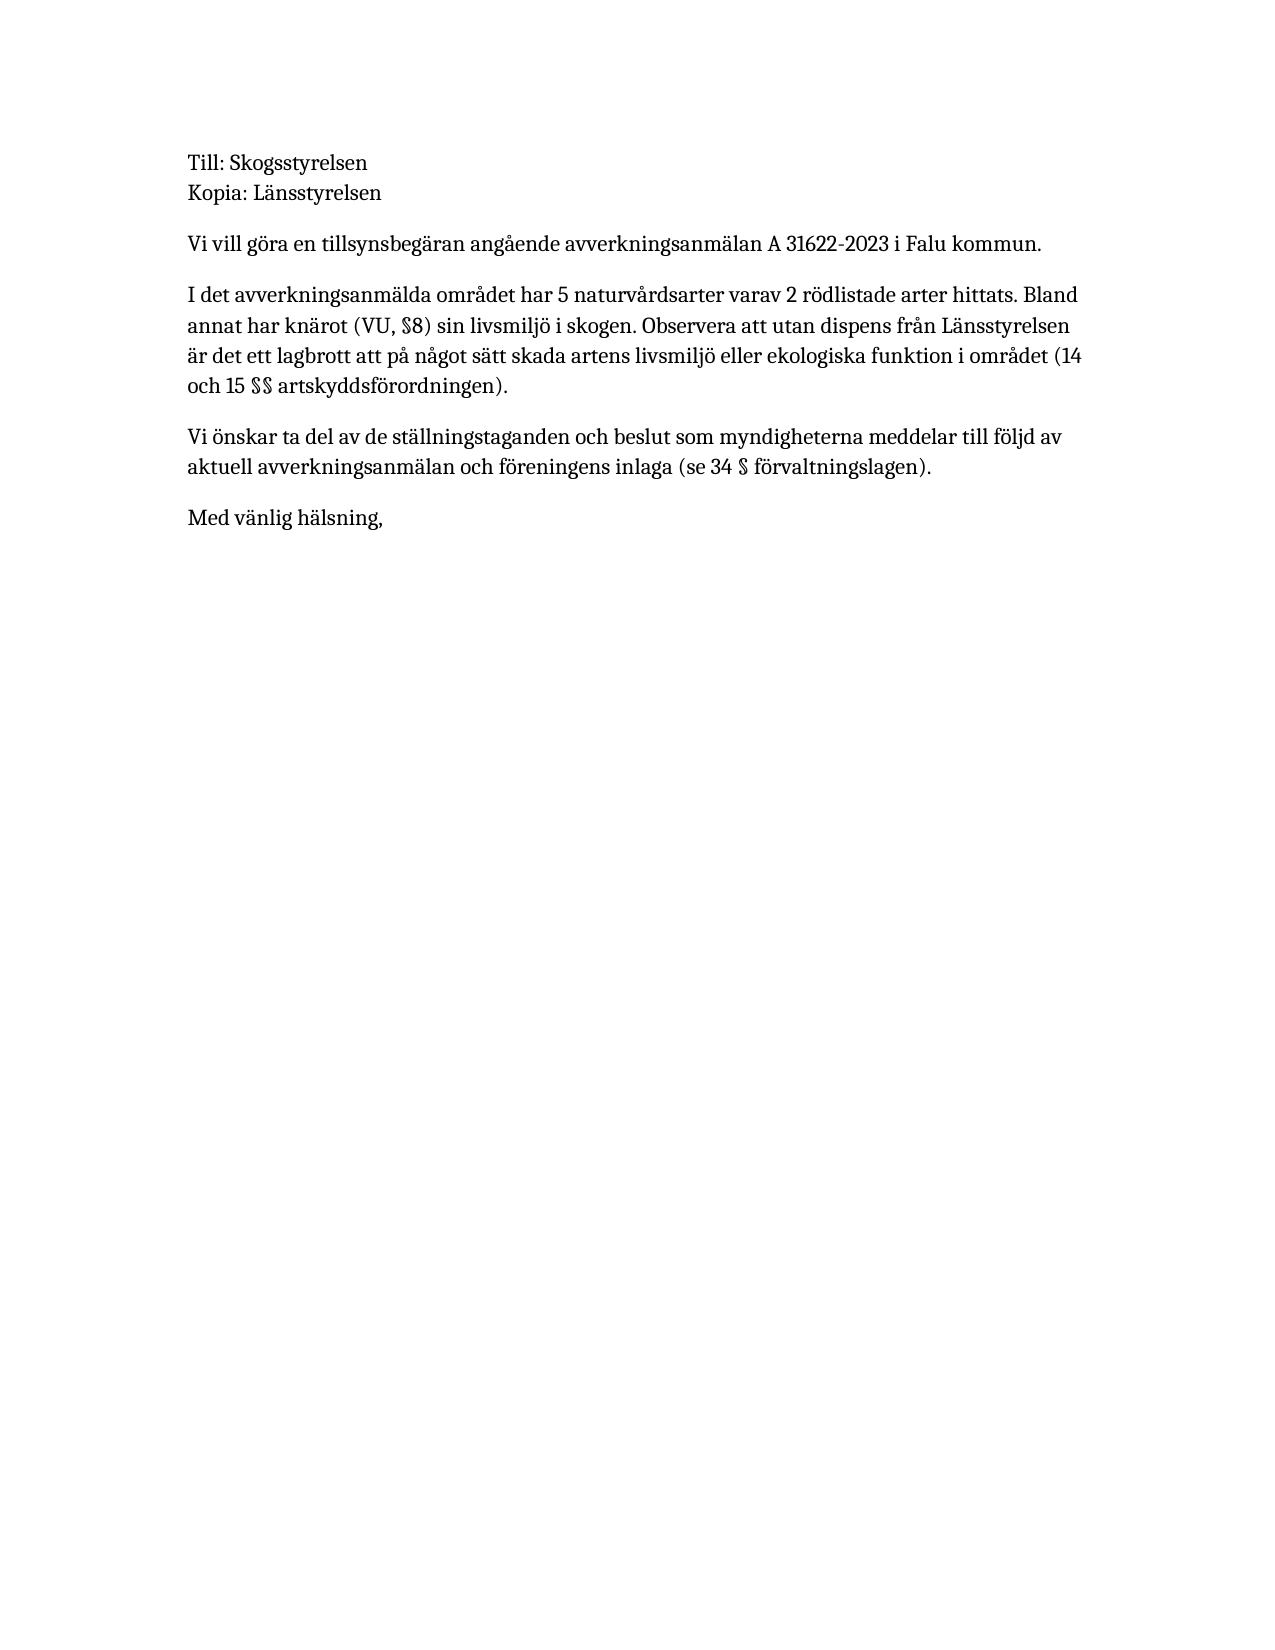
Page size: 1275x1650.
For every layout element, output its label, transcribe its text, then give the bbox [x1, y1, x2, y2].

text I det avverkningsanmälda området har 5 naturvårdsarter varav 2 rödlistade arter hittats. Bland annat har knärot (VU, §8) sin livsmiljö i skogen. Observera att utan dispens från Länsstyrelsen är det ett lagbrott att på något sätt skada artens livsmiljö eller ekologiska funktion i området (14 och 15 §§ artskyddsförordningen). [187, 282, 1087, 399]
text Med vänlig hälsning, [187, 505, 1087, 562]
text Vi önskar ta del av de ställningstaganden och beslut som myndigheterna meddelar till följd av aktuell avverkningsanmälan och föreningens inlaga (se 34 § förvaltningslagen). [187, 424, 1087, 481]
text Till: Skogsstyrelsen Kopia: Länsstyrelsen [187, 150, 1087, 207]
text Vi vill göra en tillsynsbegäran angående avverkningsanmälan A 31622-2023 i Falu kommun. [187, 231, 1087, 258]
